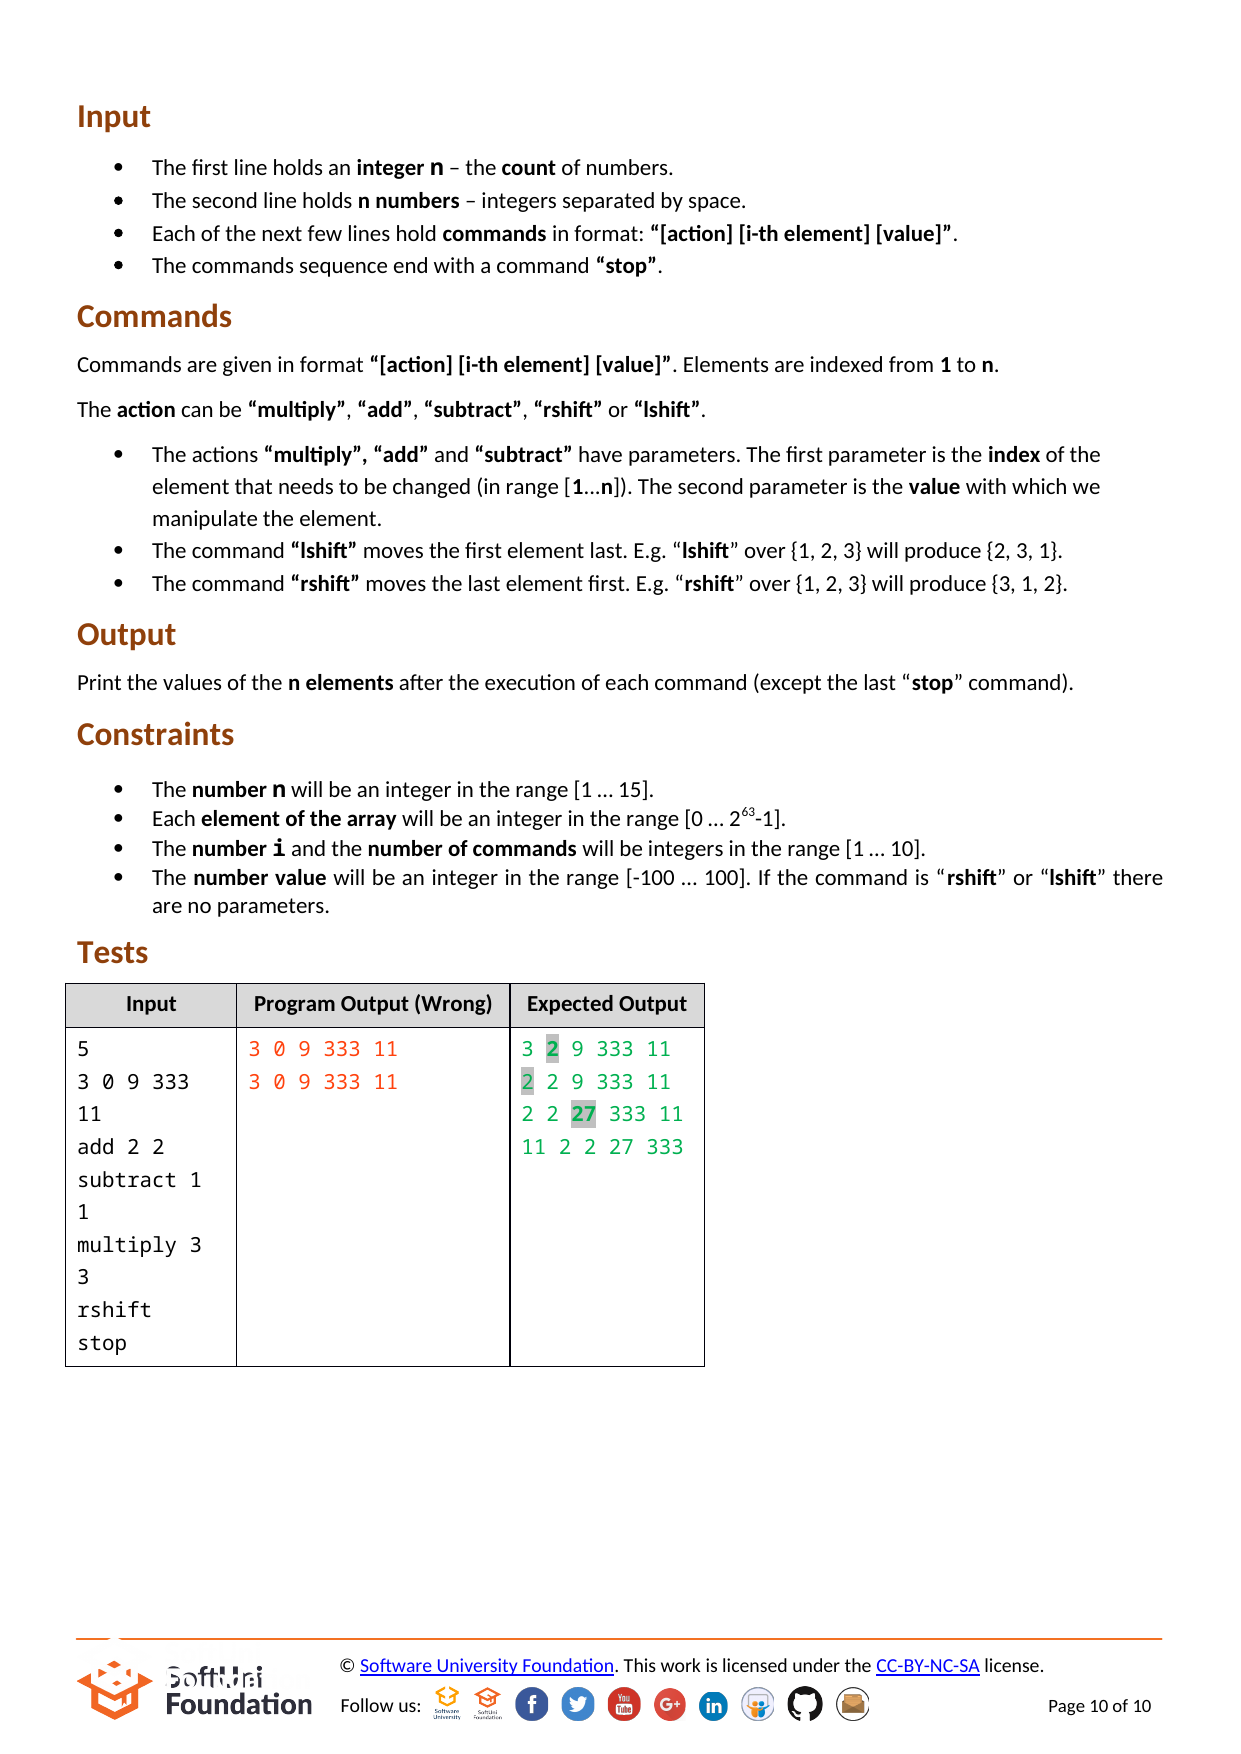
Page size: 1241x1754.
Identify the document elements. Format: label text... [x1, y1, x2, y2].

picture [787, 1686, 823, 1721]
picture [699, 1712, 707, 1721]
subtitle Tests [77, 932, 1163, 972]
text Print the values of the n elements after the execution of each command (except the last “stop” command). [77, 668, 1163, 697]
subtitle Output [77, 613, 1163, 654]
table_cell 3 0 9 333 11 3 0 9 333 11 [237, 1028, 509, 1366]
table_cell 3 2 9 333 11 2 2 9 333 11 2 2 27 333 11 11 2 2 27 333 [511, 1028, 704, 1366]
picture [712, 1703, 721, 1712]
picture [722, 1692, 728, 1700]
list The command “rshift” moves the last element first. E.g. “rshift” over {1, 2, 3} will produce {3, 1, 2}. [114, 569, 1163, 597]
list The command “lshift” moves the first element last. E.g. “lshift” over {1, 2, 3} will produce {2, 3, 1}. [114, 537, 1163, 564]
list The commands sequence end with a command “stop”. [114, 251, 1163, 279]
list The number n will be an integer in the range [1 … 15]. [114, 772, 1163, 804]
list Each of the next few lines hold commands in format: “[action] [i-th element] [value]”. [114, 219, 1163, 247]
list The first line holds an integer n – the count of numbers. [114, 151, 1163, 182]
picture [654, 1688, 686, 1721]
list The number i and the number of commands will be integers in the range [1 … 10]. [114, 832, 1163, 863]
list The actions “multiply”, “add” and “subtract” have parameters. The first parameter is the index of the element that needs to be changed (in range [1...n]). The second parameter is the value with which we manipulate the element. [114, 440, 1163, 532]
picture [720, 1712, 728, 1721]
text Commands are given in format “[action] [i-th element] [value]”. Elements are indexed from 1 to n. [77, 351, 1163, 379]
list Each element of the array will be an integer in the range [0 … 263-1]. [114, 804, 1163, 832]
table_header Input [66, 984, 236, 1027]
picture [699, 1692, 705, 1700]
table_header Program Output (Wrong) [237, 984, 509, 1027]
list The second line holds n numbers – integers separated by space. [114, 186, 1163, 214]
picture [433, 1686, 461, 1721]
picture [515, 1687, 549, 1721]
text The action can be “multiply”, “add”, “subtract”, “rshift” or “lshift”. [77, 395, 1163, 423]
subtitle Constraints [77, 713, 1163, 754]
picture [836, 1687, 869, 1721]
subtitle Input [77, 95, 1163, 136]
table_cell 5 3 0 9 333 11 add 2 2 subtract 1 1 multiply 3 3 rshift stop [66, 1028, 236, 1366]
picture [741, 1687, 774, 1721]
picture [561, 1687, 595, 1721]
picture [607, 1687, 641, 1721]
list The number value will be an integer in the range [-100 … 100]. If the command is “rshift” or “lshift” there are no parameters. [114, 863, 1163, 919]
subtitle Commands [77, 296, 1163, 336]
picture [76, 1636, 312, 1720]
picture [473, 1687, 502, 1721]
table_header Expected Output [511, 984, 704, 1027]
